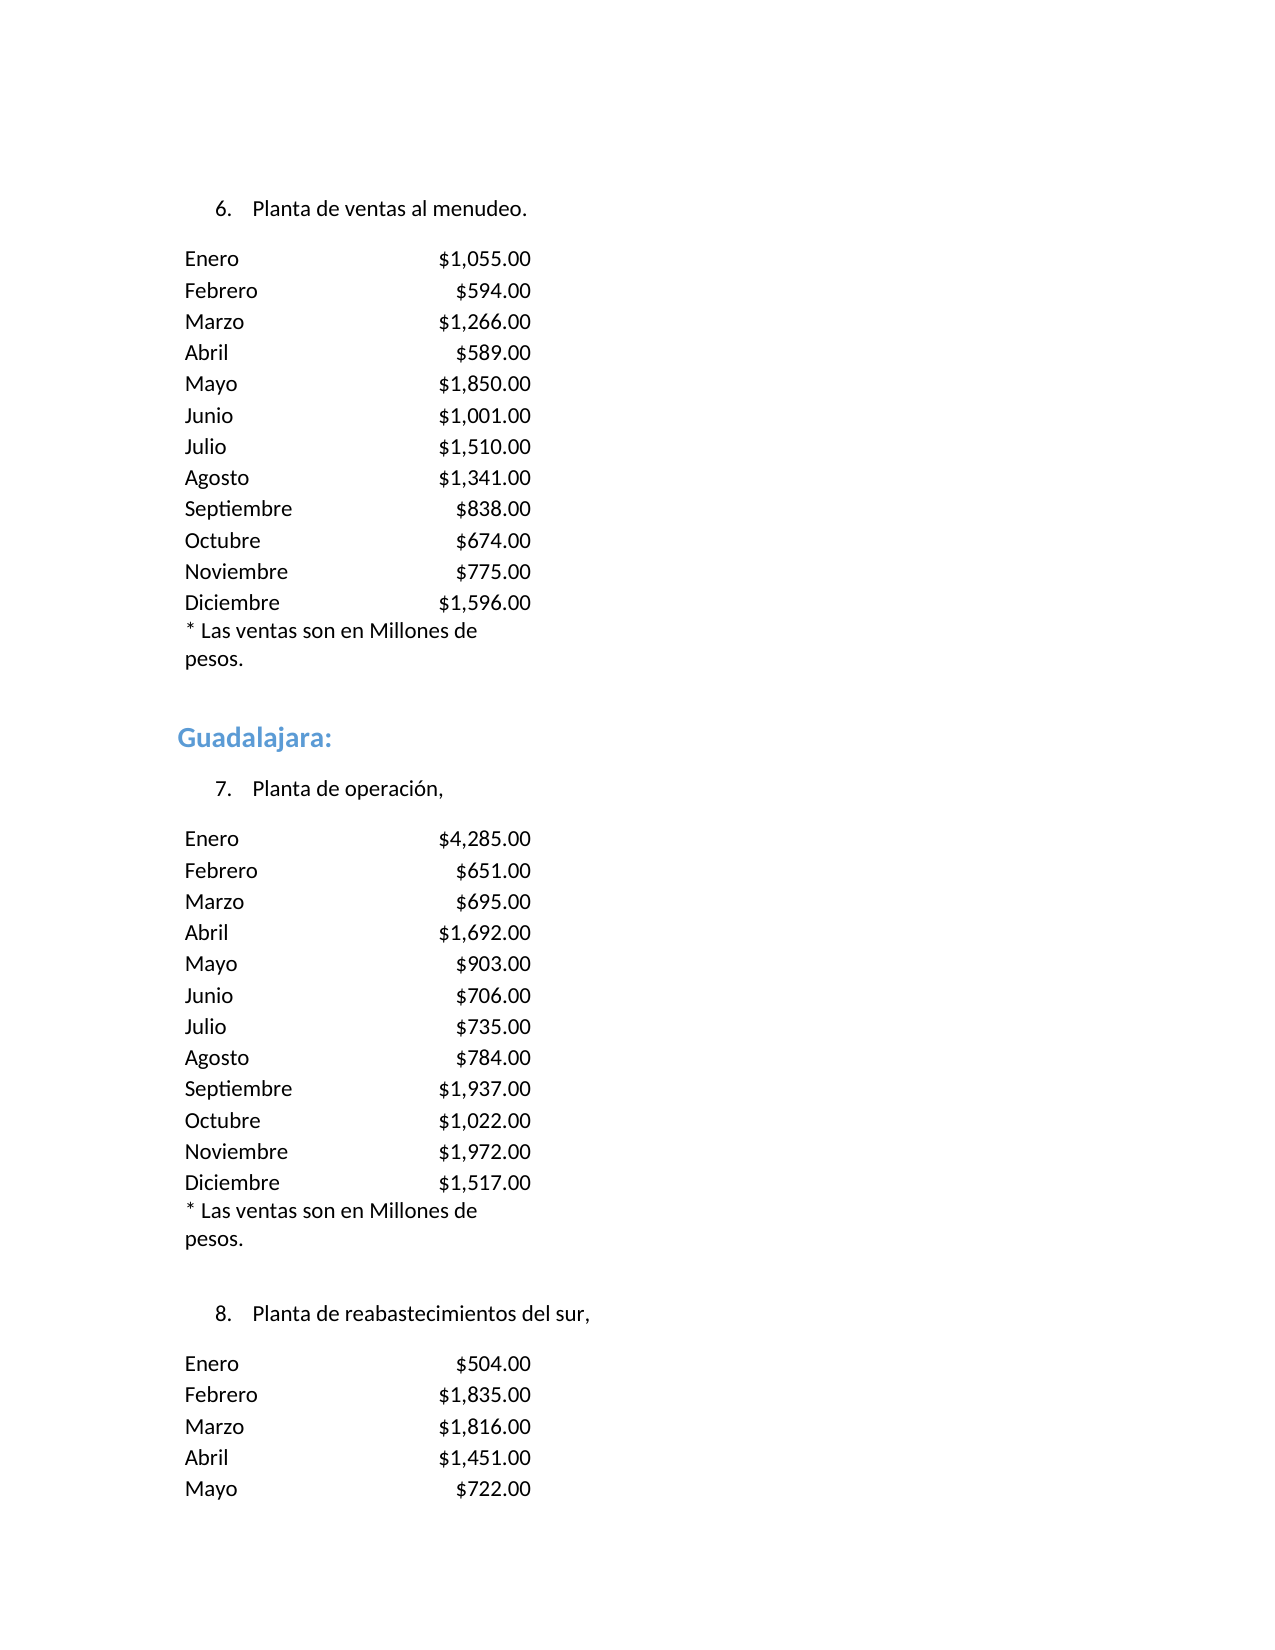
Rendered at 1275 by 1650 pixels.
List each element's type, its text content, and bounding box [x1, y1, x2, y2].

table_cell Febrero [177, 853, 354, 884]
table_cell $1,517.00 [354, 1165, 538, 1196]
table_cell Marzo [177, 1409, 354, 1440]
table_cell Septiembre [177, 491, 354, 523]
table_cell $674.00 [354, 523, 538, 554]
table_cell Mayo [177, 366, 354, 398]
table_cell Diciembre [177, 585, 354, 616]
table_cell Octubre [177, 1103, 354, 1134]
table_cell Marzo [177, 884, 354, 915]
table_cell Marzo [177, 304, 354, 335]
table_cell Febrero [177, 273, 354, 304]
text Guadalajara: [177, 719, 1098, 755]
table_cell Julio [177, 1009, 354, 1040]
table_cell $1,937.00 [354, 1071, 538, 1102]
list Planta de ventas al menudeo. [215, 194, 1098, 222]
list Planta de operación, [215, 774, 1098, 802]
table_cell $1,266.00 [354, 304, 538, 335]
table_cell $651.00 [354, 853, 538, 884]
table_header Enero [177, 241, 354, 273]
table_cell $1,022.00 [354, 1103, 538, 1134]
table_header Enero [177, 821, 354, 852]
table_cell $775.00 [354, 554, 538, 585]
table_cell $1,596.00 [354, 585, 538, 616]
table_cell Abril [177, 335, 354, 366]
table_cell $706.00 [354, 978, 538, 1009]
table_cell Diciembre [177, 1165, 354, 1196]
table_cell $1,001.00 [354, 398, 538, 429]
table_cell $589.00 [354, 335, 538, 366]
table_cell Abril [177, 915, 354, 946]
table_cell $903.00 [354, 946, 538, 977]
table_cell * Las ventas son en Millones de pesos. [177, 1196, 538, 1252]
list Planta de reabastecimientos del sur, [215, 1299, 1098, 1327]
table_cell Octubre [177, 523, 354, 554]
table_cell Julio [177, 429, 354, 460]
table_header $1,055.00 [354, 241, 538, 273]
table_cell Septiembre [177, 1071, 354, 1102]
table_cell $695.00 [354, 884, 538, 915]
table_cell $722.00 [354, 1471, 538, 1502]
table_cell Mayo [177, 1471, 354, 1502]
table_cell $784.00 [354, 1040, 538, 1071]
table_cell Agosto [177, 460, 354, 491]
table_header Enero [177, 1346, 354, 1377]
table_cell Noviembre [177, 1134, 354, 1165]
table_cell $1,835.00 [354, 1377, 538, 1408]
table_cell $838.00 [354, 491, 538, 523]
table_cell Junio [177, 978, 354, 1009]
table_cell $735.00 [354, 1009, 538, 1040]
table_cell Mayo [177, 946, 354, 977]
table_cell $1,816.00 [354, 1409, 538, 1440]
table_header $504.00 [354, 1346, 538, 1377]
table_cell Junio [177, 398, 354, 429]
table_cell Noviembre [177, 554, 354, 585]
table_cell Febrero [177, 1377, 354, 1408]
table_cell $1,972.00 [354, 1134, 538, 1165]
table_cell $1,510.00 [354, 429, 538, 460]
table_cell $1,850.00 [354, 366, 538, 398]
table_cell Agosto [177, 1040, 354, 1071]
table_cell Abril [177, 1440, 354, 1471]
table_cell $1,341.00 [354, 460, 538, 491]
table_cell * Las ventas son en Millones de pesos. [177, 616, 538, 672]
table_header $4,285.00 [354, 821, 538, 852]
table_cell $1,692.00 [354, 915, 538, 946]
table_cell $1,451.00 [354, 1440, 538, 1471]
table_cell $594.00 [354, 273, 538, 304]
